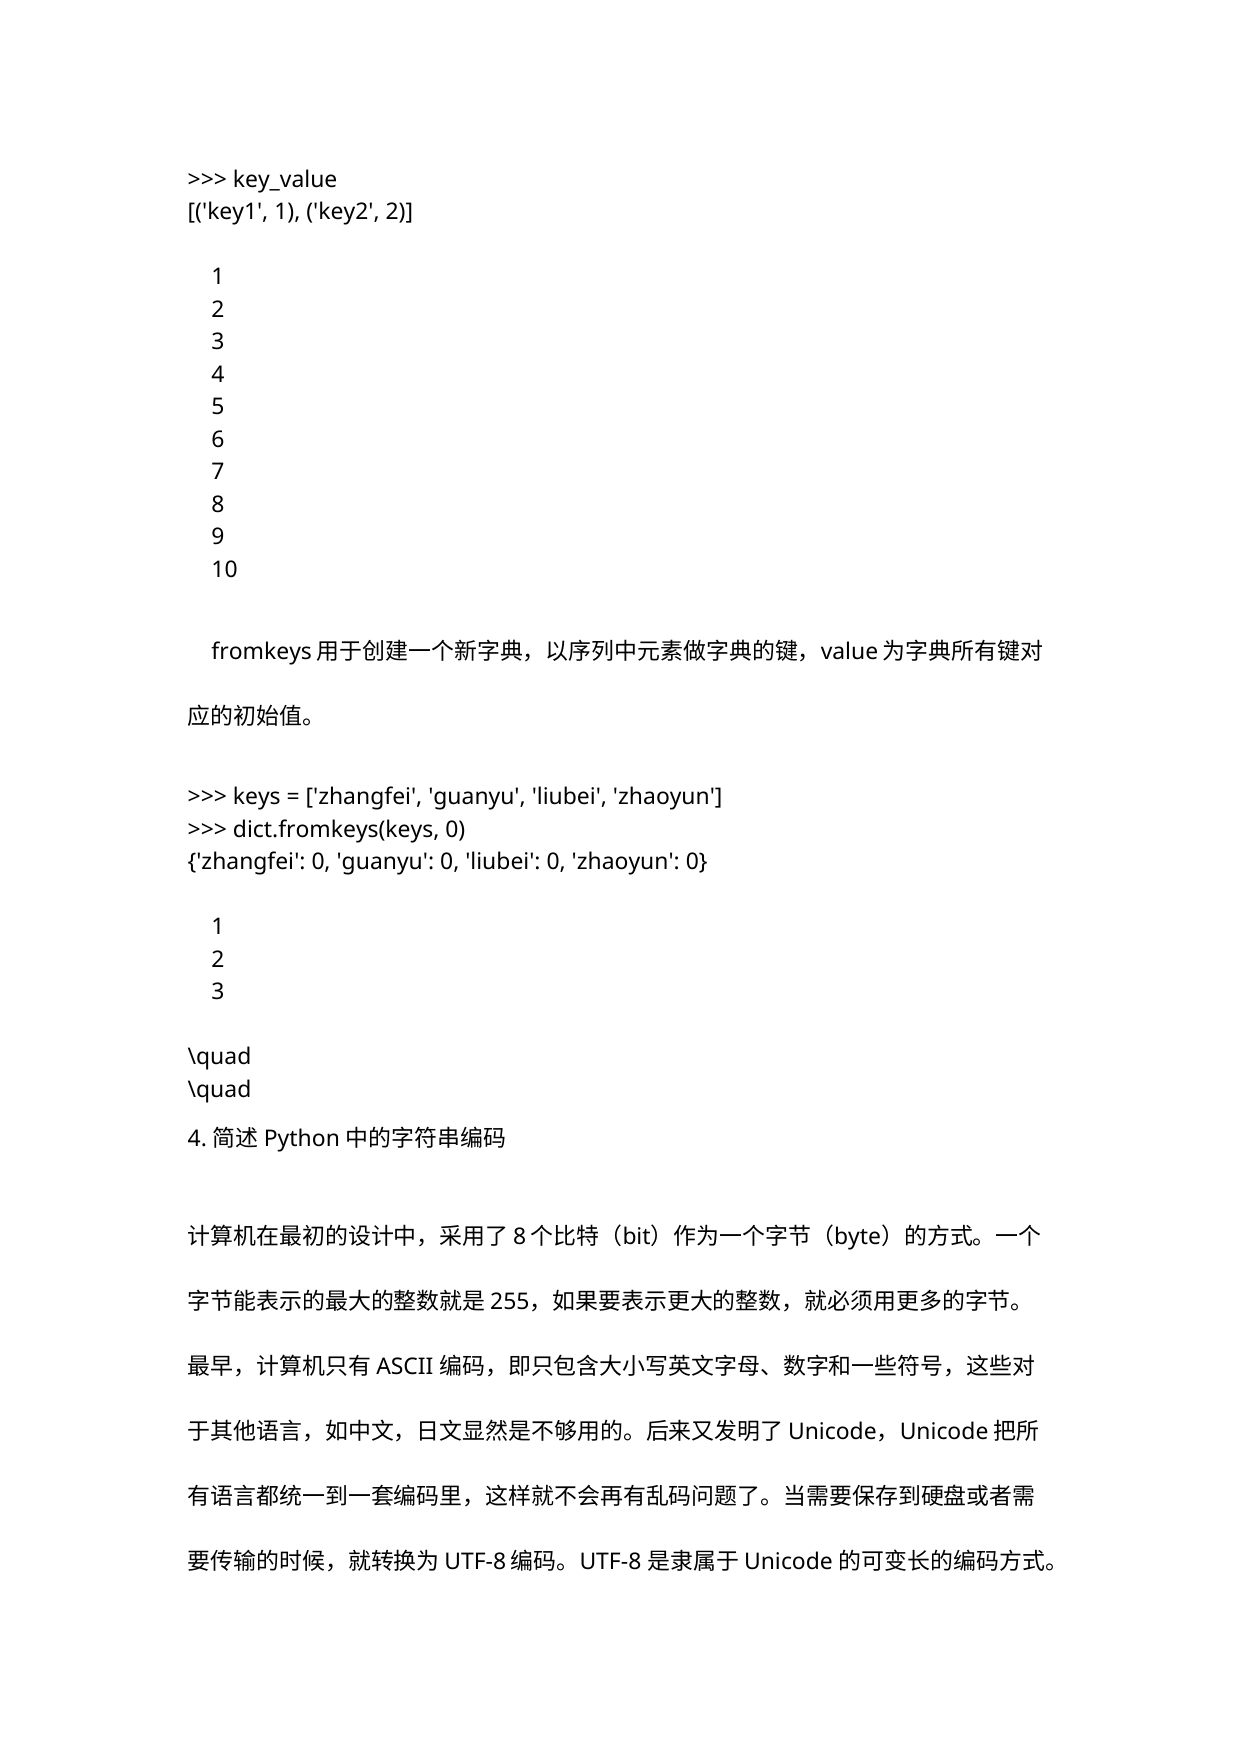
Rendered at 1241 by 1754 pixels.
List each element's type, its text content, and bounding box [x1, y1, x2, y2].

text 1 [187, 909, 1053, 942]
text 6 [187, 422, 1053, 454]
text fromkeys用于创建一个新字典，以序列中元素做字典的键，value为字典所有键对应的初始值。 [187, 617, 1053, 747]
text \quad [187, 1072, 1053, 1104]
text 7 [187, 454, 1053, 487]
text 9 [187, 519, 1053, 552]
text 2 [187, 942, 1053, 974]
text >>> dict.fromkeys(keys, 0) [187, 812, 1053, 844]
text 1 [187, 259, 1053, 292]
text >>> keys = ['zhangfei', 'guanyu', 'liubei', 'zhaoyun'] [187, 779, 1053, 812]
text 10 [187, 552, 1053, 584]
text 3 [187, 324, 1053, 357]
text [('key1', 1), ('key2', 2)] [187, 194, 1053, 227]
text 计算机在最初的设计中，采用了8个比特（bit）作为一个字节（byte）的方式。一个字节能表示的最大的整数就是255，如果要表示更大的整数，就必须用更多的字节。最早，计算机只有 ASCII 编码，即只包含大小写英文字母、数字和一些符号，这些对于其他语言，如中文，日文显然是不够用的。后来又发明了Unicode，Unicode把所有语言都统一到一套编码里，这样就不会再有乱码问题了。当需要保存到硬盘或者需要传输的时候，就转换为UTF-8编码。UTF-8 是隶属于 Unicode 的可变长的编码方式。 [187, 1202, 1053, 1592]
text {'zhangfei': 0, 'guanyu': 0, 'liubei': 0, 'zhaoyun': 0} [187, 844, 1053, 877]
text 2 [187, 292, 1053, 324]
text 5 [187, 389, 1053, 422]
text 8 [187, 487, 1053, 519]
text \quad [187, 1039, 1053, 1072]
text 3 [187, 974, 1053, 1007]
text 4 [187, 357, 1053, 389]
text >>> key_value [187, 162, 1053, 194]
text 4. 简述 Python 中的字符串编码 [187, 1104, 1053, 1169]
